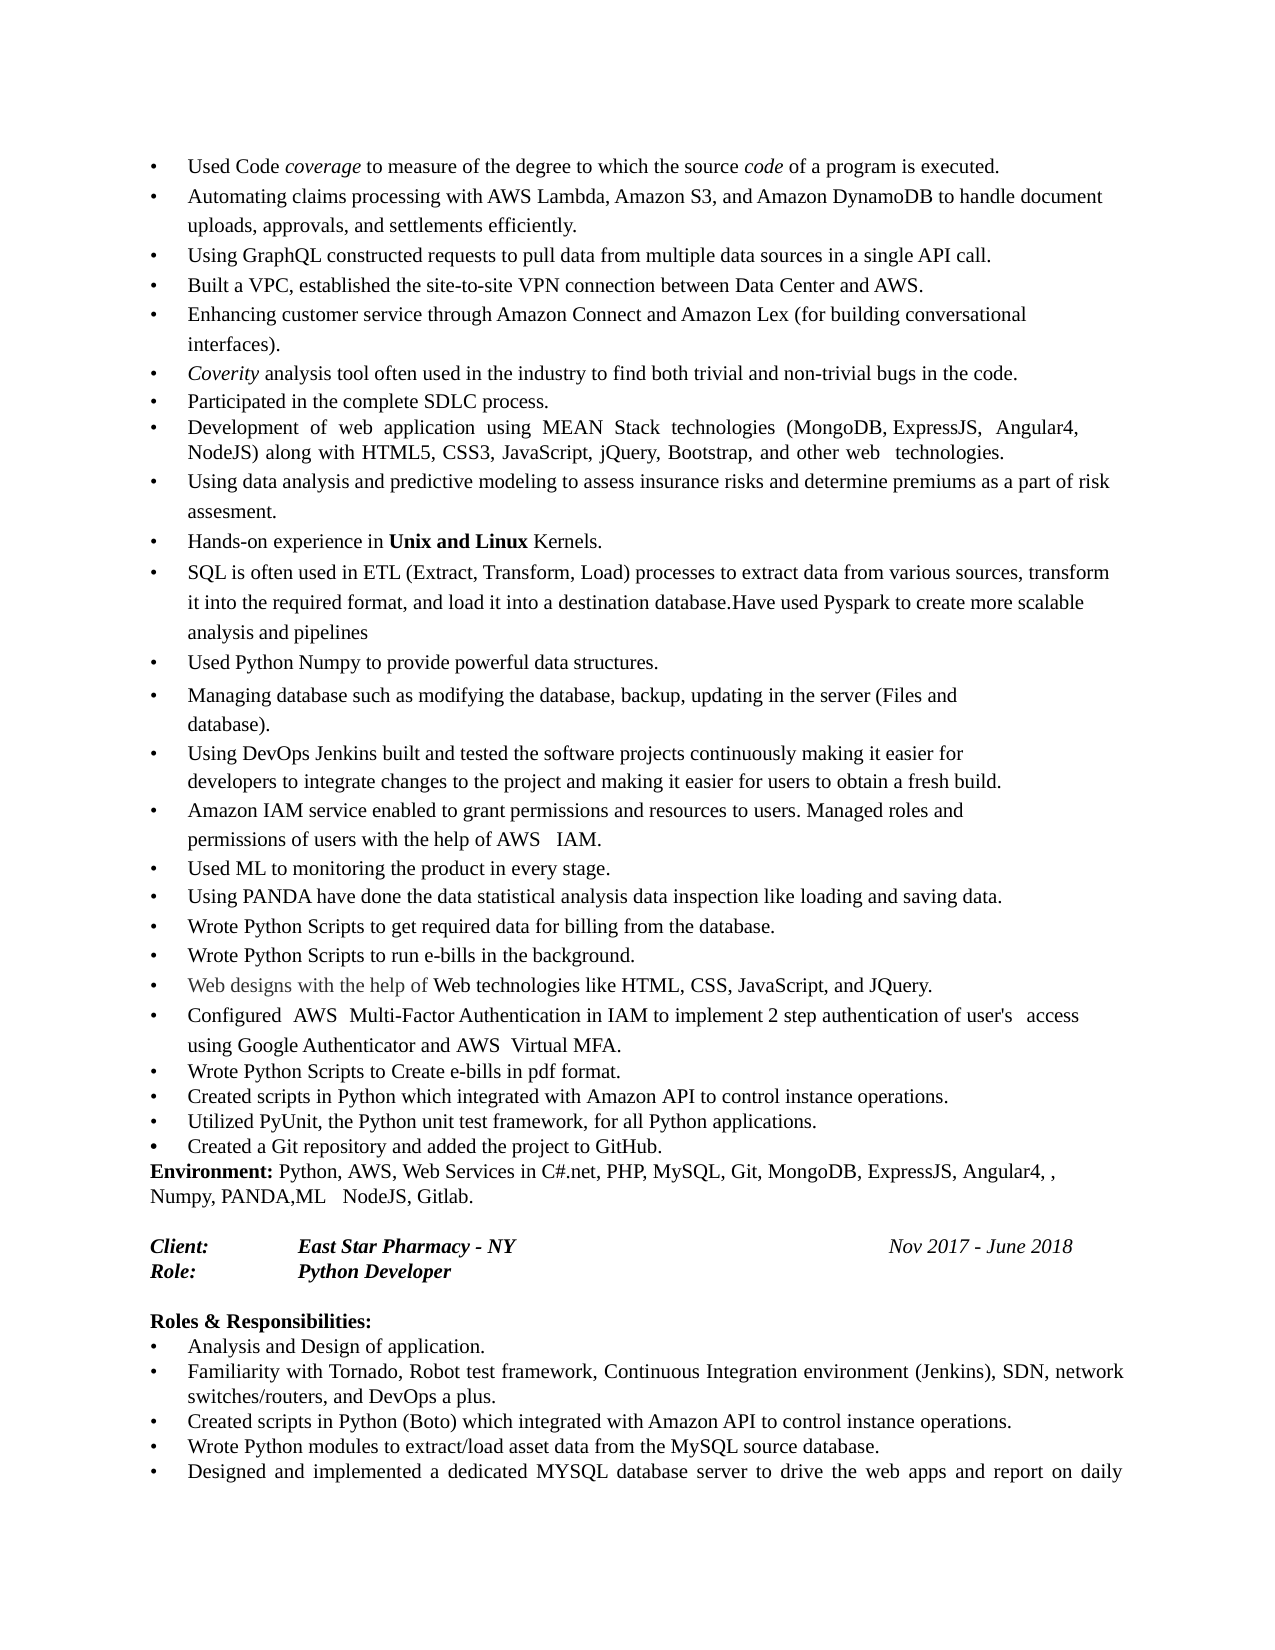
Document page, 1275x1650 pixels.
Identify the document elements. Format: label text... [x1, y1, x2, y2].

list Created a Git repository and added the project to GitHub. [150, 1133, 1079, 1158]
list Enhancing customer service through Amazon Connect and Amazon Lex (for building conversational interfaces). [150, 298, 1125, 357]
list Configured AWS Multi-Factor Authentication in IAM to implement 2 step authentication of user's access using Google Authenticator and AWS Virtual MFA. [150, 998, 1125, 1058]
list Wrote Python Scripts to Create e-bills in pdf format. [150, 1058, 1125, 1083]
list Analysis and Design of application. [150, 1333, 1125, 1358]
list Development of web application using MEAN Stack technologies (MongoDB, ExpressJS, Angular4, NodeJS) along with HTML5, CSS3, JavaScript, jQuery, Bootstrap, and other web technologies. [150, 414, 1090, 464]
list Using data analysis and predictive modeling to assess insurance risks and determine premiums as a part of risk assesment. [150, 465, 1125, 525]
list Amazon IAM service enabled to grant permissions and resources to users. Managed roles and permissions of users with the help of AWS IAM. [150, 795, 1011, 852]
list Using GraphQL constructed requests to pull data from multiple data sources in a single API call. [150, 239, 1125, 268]
list Used ML to monitoring the product in every stage. [150, 852, 1011, 881]
list Used Code coverage to measure of the degree to which the source code of a program is executed. [150, 150, 1125, 179]
list Web designs with the help of Web technologies like HTML, CSS, JavaScript, and JQuery. [150, 968, 1125, 998]
list SQL is often used in ETL (Extract, Transform, Load) processes to extract data from various sources, transform it into the required format, and load it into a destination database.Have used Pyspark to create more scalable analysis and pipelines [150, 555, 1125, 645]
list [150, 1458, 1125, 1483]
list Hands-on experience in Unix and Linux Kernels. [150, 525, 1125, 555]
text Client: East Star Pharmacy - NY Nov 2017 - June 2018 [150, 1233, 1125, 1258]
list Coverity analysis tool often used in the industry to find both trivial and non-trivial bugs in the code. [150, 357, 1125, 386]
list Used Python Numpy to provide powerful data structures. [150, 645, 1125, 675]
list Automating claims processing with AWS Lambda, Amazon S3, and Amazon DynamoDB to handle document uploads, approvals, and settlements efficiently. [150, 179, 1125, 239]
list Created scripts in Python which integrated with Amazon API to control instance operations. [150, 1083, 1125, 1108]
list Managing database such as modifying the database, backup, updating in the server (Files and database). [150, 680, 1011, 737]
list Wrote Python Scripts to get required data for billing from the database. [150, 910, 1125, 939]
list Familiarity with Tornado, Robot test framework, Continuous Integration environment (Jenkins), SDN, network switches/routers, and DevOps a plus. [150, 1358, 1125, 1408]
list Wrote Python modules to extract/load asset data from the MySQL source database. [150, 1433, 1125, 1458]
text Environment: Python, AWS, Web Services in C#.net, PHP, MySQL, Git, MongoDB, ExpressJS, Angular4, , Numpy, PANDA,ML NodeJS, Gitlab. [150, 1158, 1079, 1208]
text Roles & Responsibilities: [150, 1308, 1125, 1333]
list Using DevOps Jenkins built and tested the software projects continuously making it easier for developers to integrate changes to the project and making it easier for users to obtain a fresh build. [150, 737, 1051, 795]
list Created scripts in Python (Boto) which integrated with Amazon API to control instance operations. [150, 1408, 1125, 1433]
list Built a VPC, established the site-to-site VPN connection between Data Center and AWS. [150, 268, 1125, 298]
list Utilized PyUnit, the Python unit test framework, for all Python applications. [150, 1108, 1125, 1133]
list Wrote Python Scripts to run e-bills in the background. [150, 939, 1125, 968]
list Using PANDA have done the data statistical analysis data inspection like loading and saving data. [150, 881, 1011, 910]
text Role: Python Developer [150, 1258, 1125, 1283]
list Participated in the complete SDLC process. [150, 386, 1125, 414]
